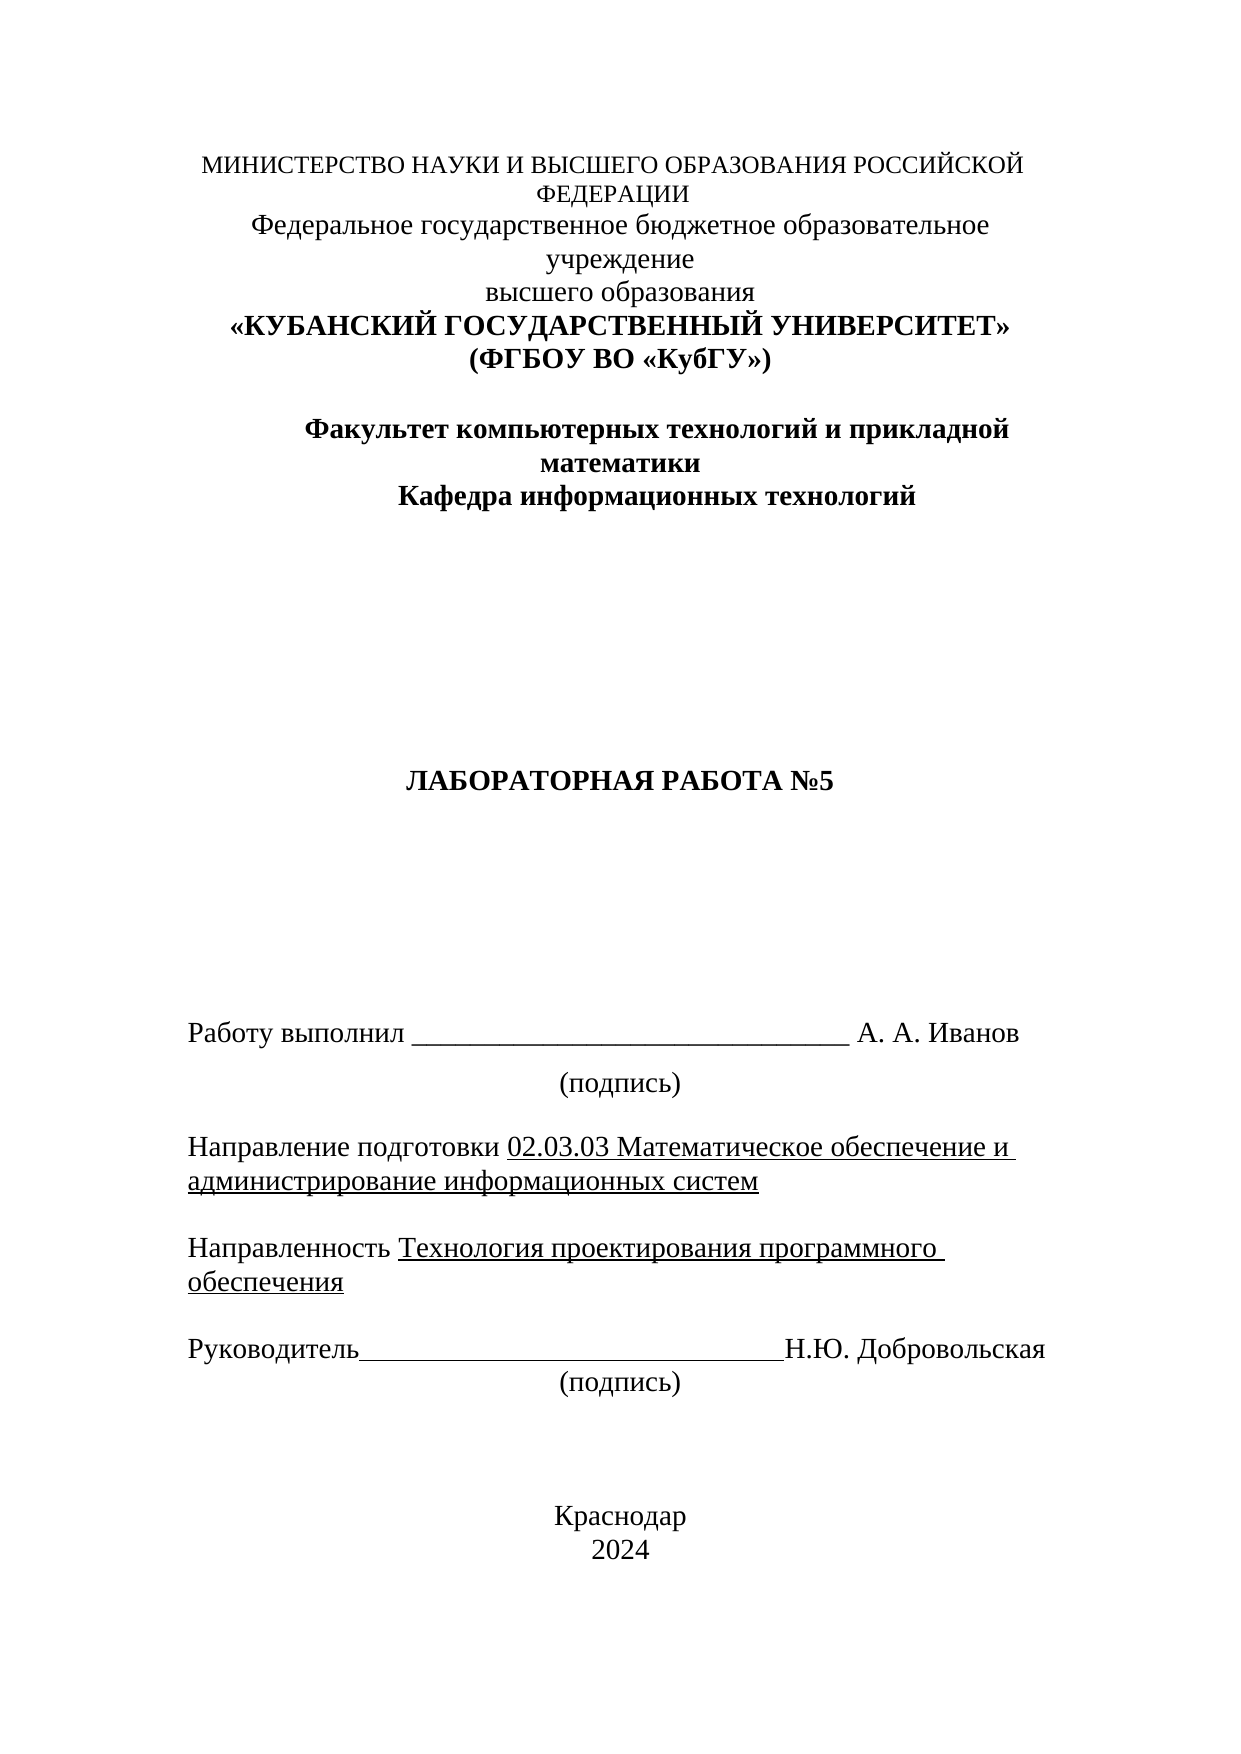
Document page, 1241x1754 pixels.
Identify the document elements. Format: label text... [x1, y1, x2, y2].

text Кафедра информационных технологий [187, 478, 1053, 512]
text МИНИСТЕРСТВО НАУКИ И ВЫСШЕГО ОБРАЗОВАНИЯ РОССИЙСКОЙ ФЕДЕРАЦИИ [173, 150, 1053, 207]
text Факультет компьютерных технологий и прикладной математики [187, 411, 1053, 478]
text Федеральное государственное бюджетное образовательное учреждение [187, 207, 1053, 274]
text 2024 [187, 1532, 1053, 1566]
text «КУБАНСКИЙ ГОСУДАРСТВЕННЫЙ УНИВЕРСИТЕТ» [187, 308, 1053, 342]
text Работу выполнил ______________________________ А. А. Иванов [187, 1015, 1053, 1049]
text ЛАБОРАТОРНАЯ РАБОТА №5 [187, 763, 1053, 797]
text (ФГБОУ ВО «КубГУ») [187, 342, 1053, 375]
text Краснодар [187, 1498, 1053, 1532]
text высшего образования [187, 274, 1053, 308]
text Направление подготовки 02.03.03 Математическое обеспечение и администрирование информационных систем [187, 1129, 1053, 1197]
text Направленность Технология проектирования программного обеспечения [187, 1230, 1053, 1297]
text (подпись) [187, 1065, 1053, 1099]
text (подпись) [187, 1364, 1053, 1398]
text Руководитель Н.Ю. Добровольская [187, 1331, 1053, 1364]
